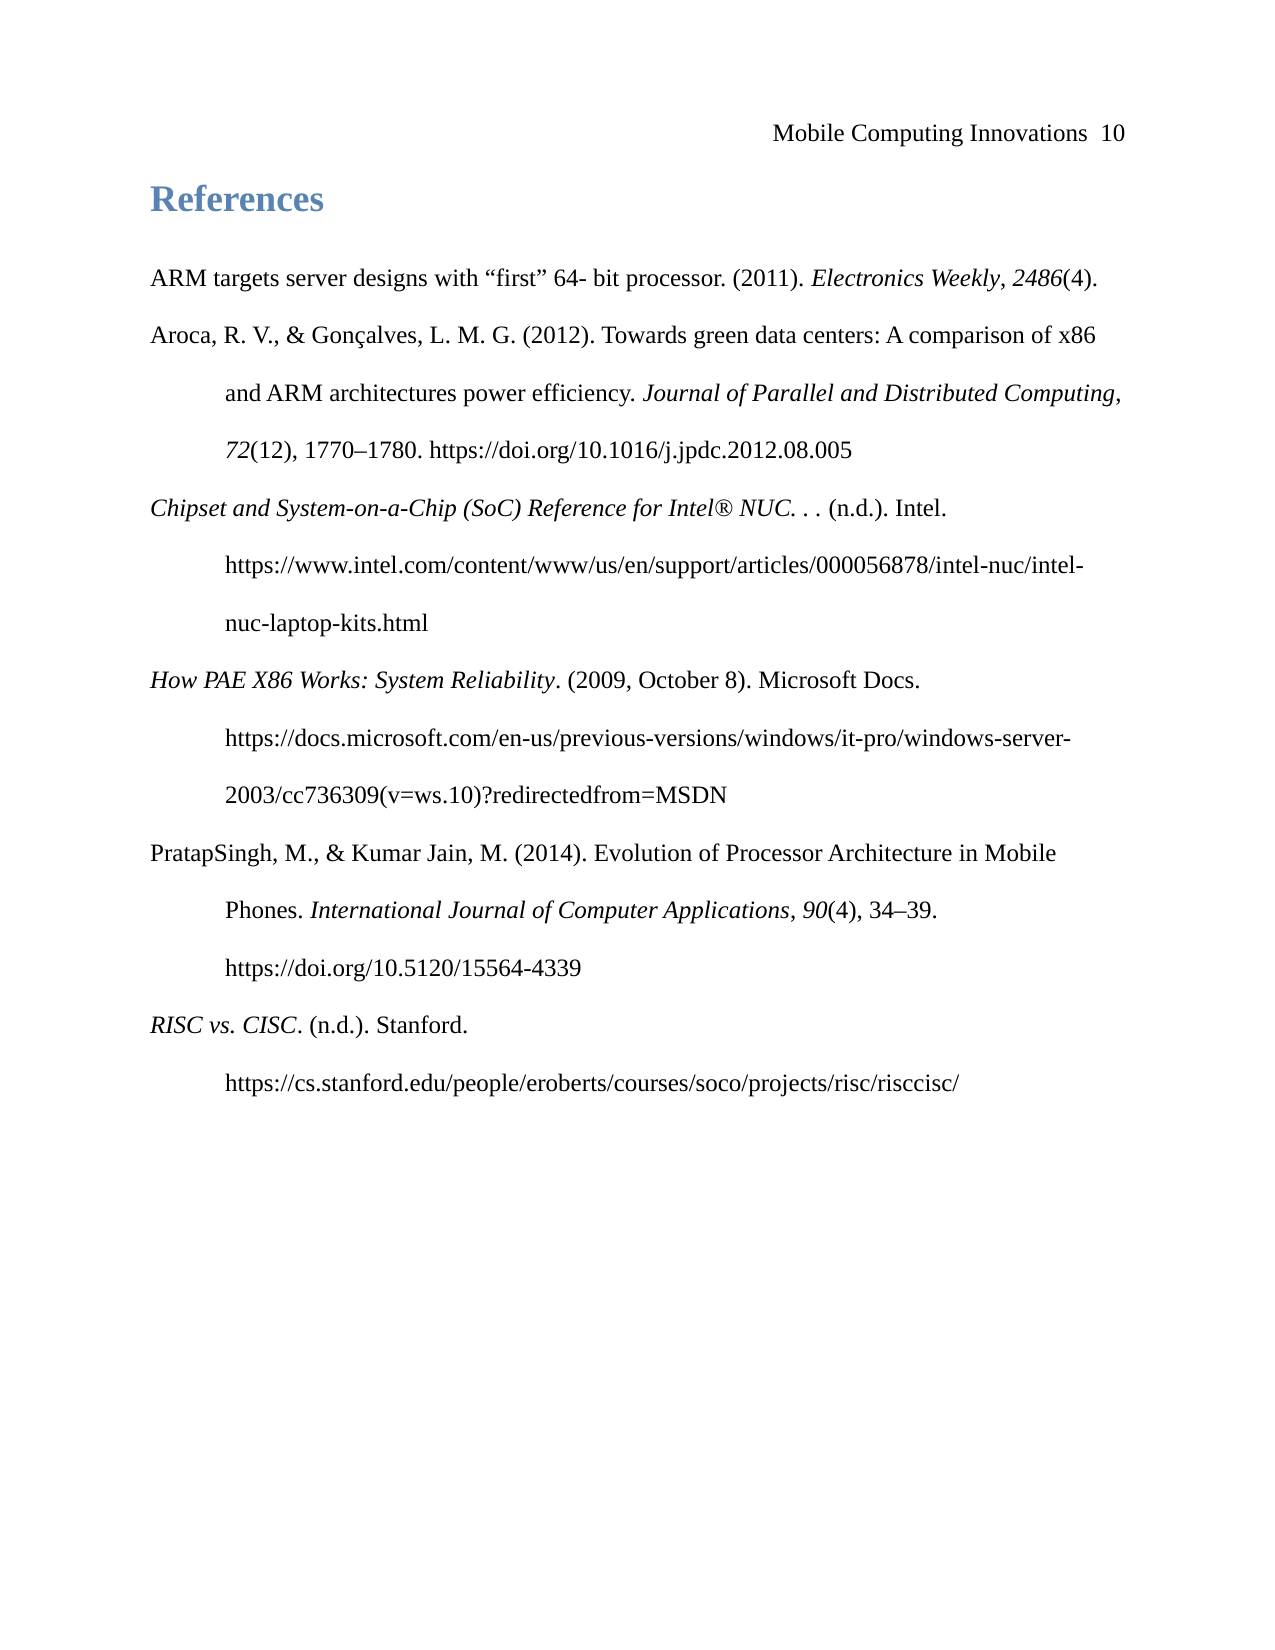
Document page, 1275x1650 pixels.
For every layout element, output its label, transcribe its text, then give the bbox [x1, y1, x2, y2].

text Aroca, R. V., & Gonçalves, L. M. G. (2012). Towards green data centers: A comparison of x86 and ARM architectures power efficiency. Journal of Parallel and Distributed Computing, 72(12), 1770–1780. https://doi.org/10.1016/j.jpdc.2012.08.005 [150, 320, 1125, 464]
text ARM targets server designs with “first” 64- bit processor. (2011). Electronics Weekly, 2486(4). [150, 263, 1125, 291]
text PratapSingh, M., & Kumar Jain, M. (2014). Evolution of Processor Architecture in Mobile Phones. International Journal of Computer Applications, 90(4), 34–39. https://doi.org/10.5120/15564-4339 [150, 838, 1125, 981]
text How PAE X86 Works: System Reliability. (2009, October 8). Microsoft Docs. https://docs.microsoft.com/en-us/previous-versions/windows/it-pro/windows-server-2003/cc736309(v=ws.10)?redirectedfrom=MSDN [150, 665, 1125, 809]
subtitle References [150, 176, 1125, 219]
text Chipset and System-on-a-Chip (SoC) Reference for Intel® NUC. . . (n.d.). Intel. https://www.intel.com/content/www/us/en/support/articles/000056878/intel-nuc/intel-nuc-laptop-kits.html [150, 493, 1125, 636]
text RISC vs. CISC. (n.d.). Stanford. https://cs.stanford.edu/people/eroberts/courses/soco/projects/risc/risccisc/ [150, 1010, 1125, 1096]
